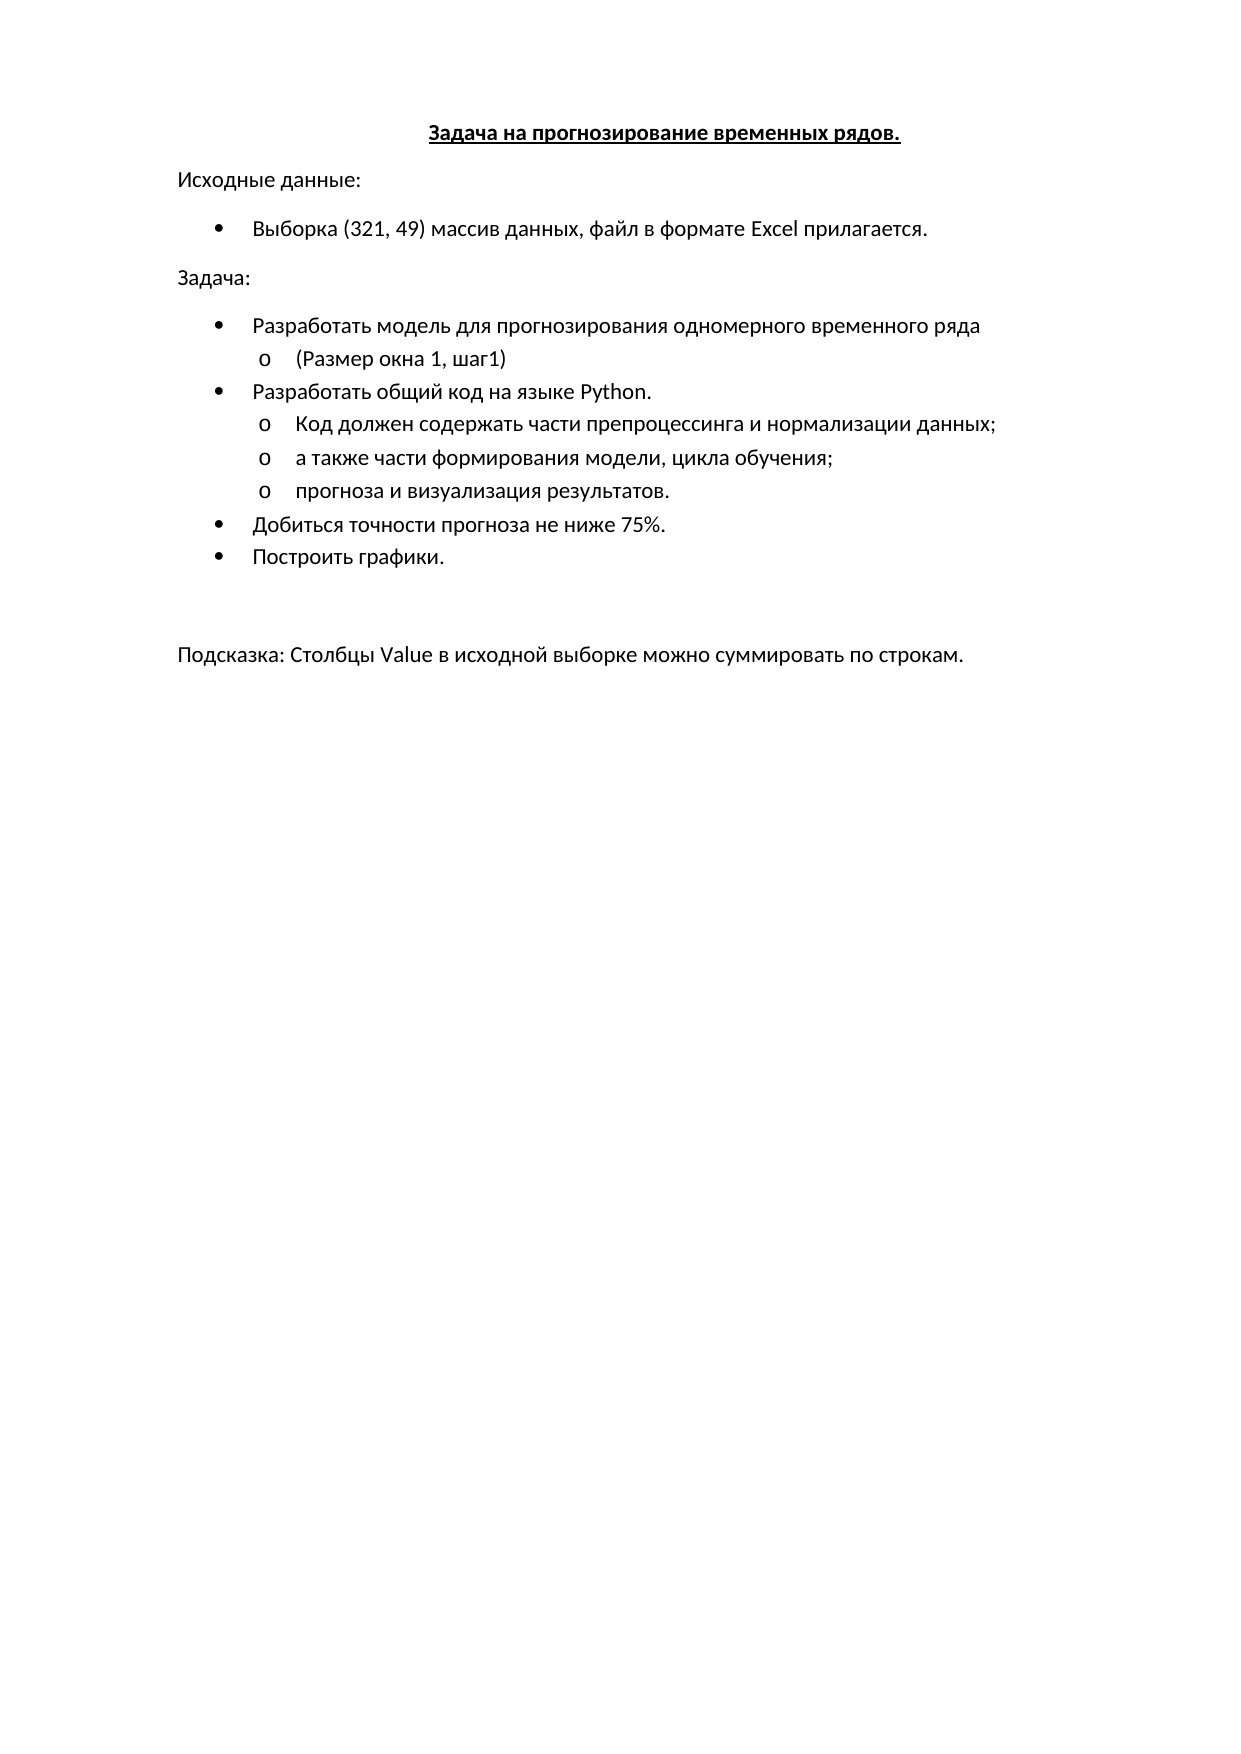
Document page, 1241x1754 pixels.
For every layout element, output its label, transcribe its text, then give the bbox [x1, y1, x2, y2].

text Подсказка: Столбцы Value в исходной выборке можно суммировать по строкам. [177, 640, 1152, 668]
text Исходные данные: [177, 165, 1152, 193]
list Разработать общий код на языке Python. [215, 377, 1152, 405]
list Выборка (321, 49) массив данных, файл в формате Excel прилагается. [215, 214, 1152, 242]
list (Размер окна 1, шаг1) [258, 344, 1152, 373]
list Построить графики. [215, 542, 1152, 570]
list Код должен содержать части препроцессинга и нормализации данных; [258, 409, 1152, 439]
text Задача на прогнозирование временных рядов. [177, 118, 1152, 146]
list прогноза и визуализация результатов. [258, 477, 1152, 506]
list Разработать модель для прогнозирования одномерного временного ряда [215, 312, 1152, 339]
list а также части формирования модели, цикла обучения; [258, 443, 1152, 472]
text Задача: [177, 263, 1152, 291]
list Добиться точности прогноза не ниже 75%. [215, 510, 1152, 538]
